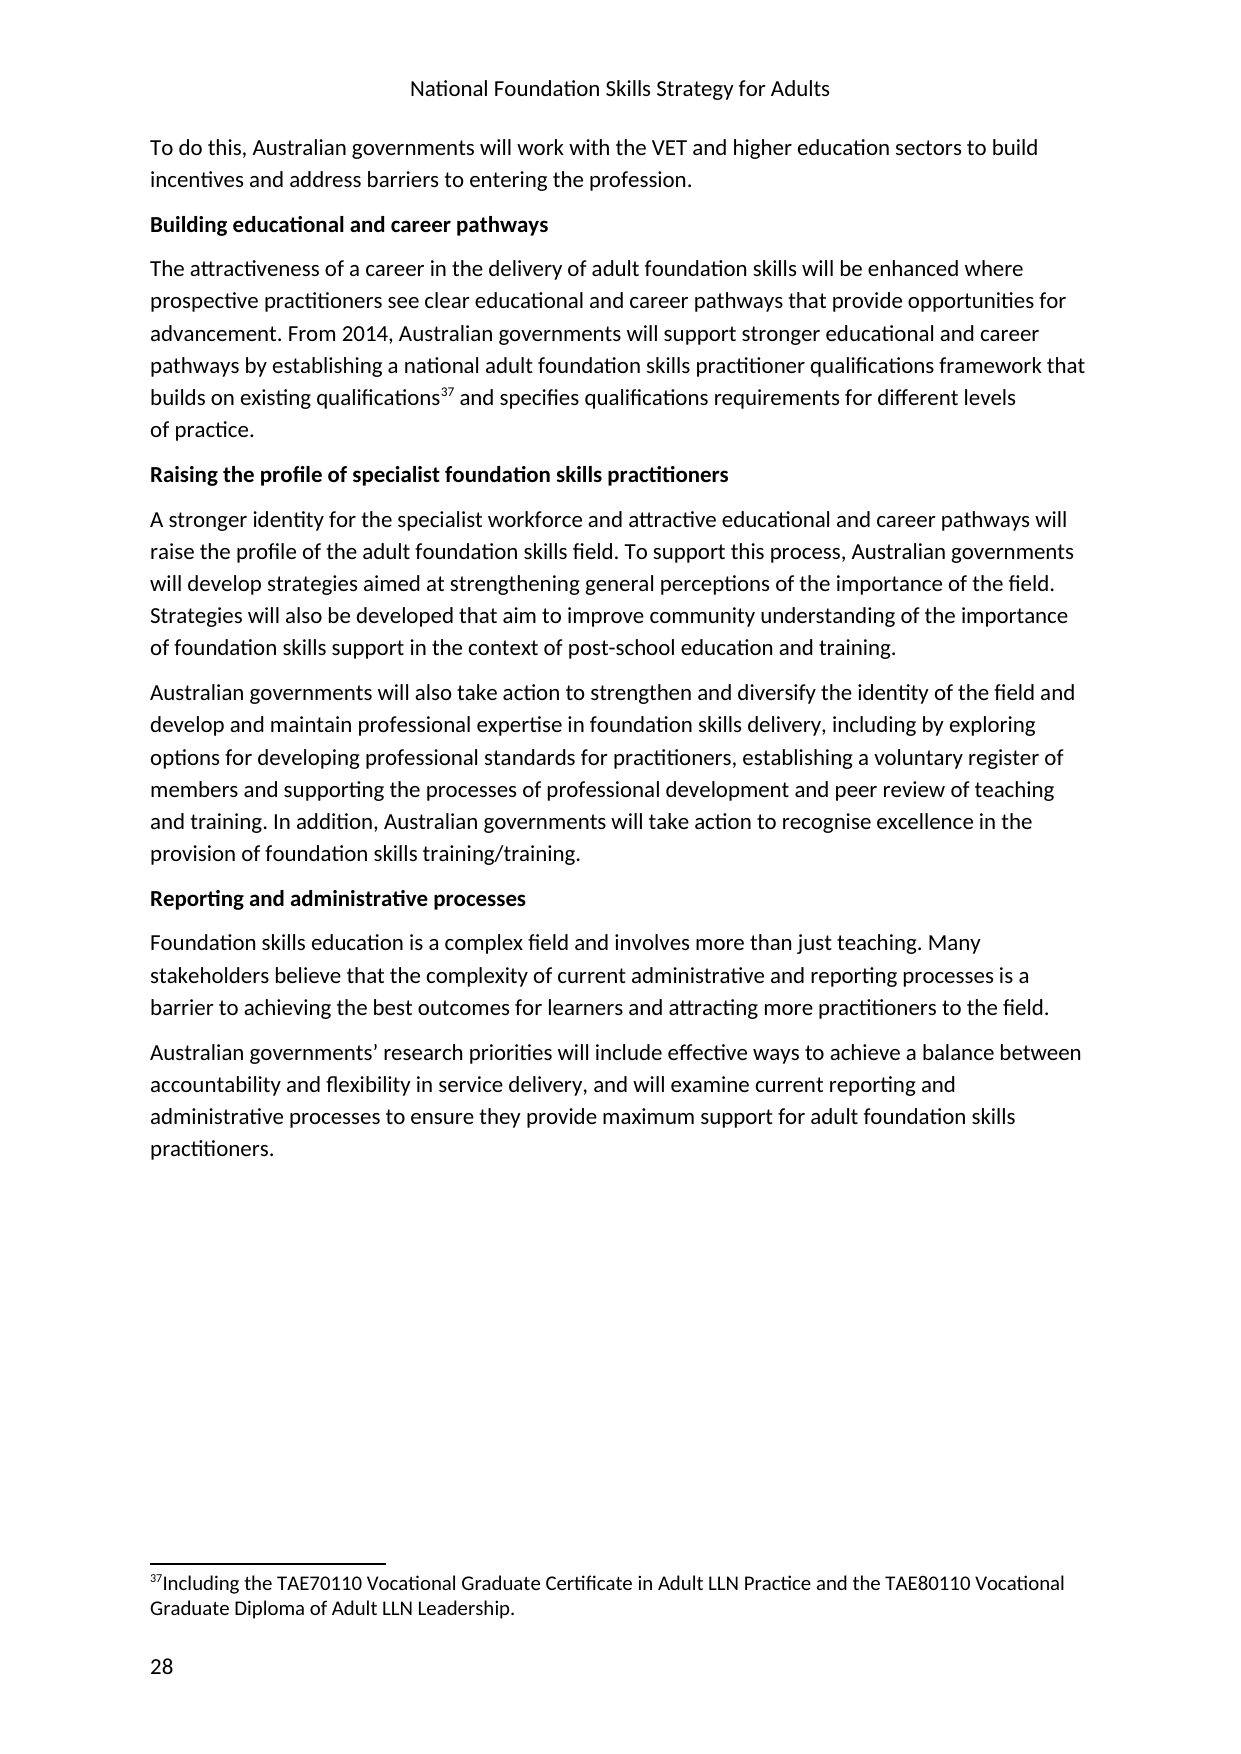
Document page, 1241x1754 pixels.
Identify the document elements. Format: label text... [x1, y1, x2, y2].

subtitle Reporting and administrative processes [150, 884, 1090, 912]
text A stronger identity for the specialist workforce and attractive educational and career pathways will raise the profile of the adult foundation skills field. To support this process, Australian governments will develop strategies aimed at strengthening general perceptions of the importance of the field. Strategies will also be developed that aim to improve community understanding of the importance of foundation skills support in the context of post-school education and training. [150, 505, 1090, 662]
subtitle Building educational and career pathways [150, 210, 1090, 238]
text Australian governments will also take action to strengthen and diversify the identity of the field and develop and maintain professional expertise in foundation skills delivery, including by exploring options for developing professional standards for practitioners, establishing a voluntary register of members and supporting the processes of professional development and peer review of teaching and training. In addition, Australian governments will take action to recognise excellence in the provision of foundation skills training/training. [150, 678, 1090, 867]
text The attractiveness of a career in the delivery of adult foundation skills will be enhanced where prospective practitioners see clear educational and career pathways that provide opportunities for advancement. From 2014, Australian governments will support stronger educational and career pathways by establishing a national adult foundation skills practitioner qualifications framework that builds on existing qualifications and specifies qualifications requirements for different levels of practice. [150, 254, 1090, 443]
text Foundation skills education is a complex field and involves more than just teaching. Many stakeholders believe that the complexity of current administrative and reporting processes is a barrier to achieving the best outcomes for learners and attracting more practitioners to the field. [150, 928, 1090, 1021]
text To do this, Australian governments will work with the VET and higher education sectors to build incentives and address barriers to entering the profession. [150, 133, 1090, 193]
text Australian governments’ research priorities will include effective ways to achieve a balance between accountability and flexibility in service delivery, and will examine current reporting and administrative processes to ensure they provide maximum support for adult foundation skills practitioners. [150, 1038, 1090, 1162]
subtitle Raising the profile of specialist foundation skills practitioners [150, 460, 1090, 488]
